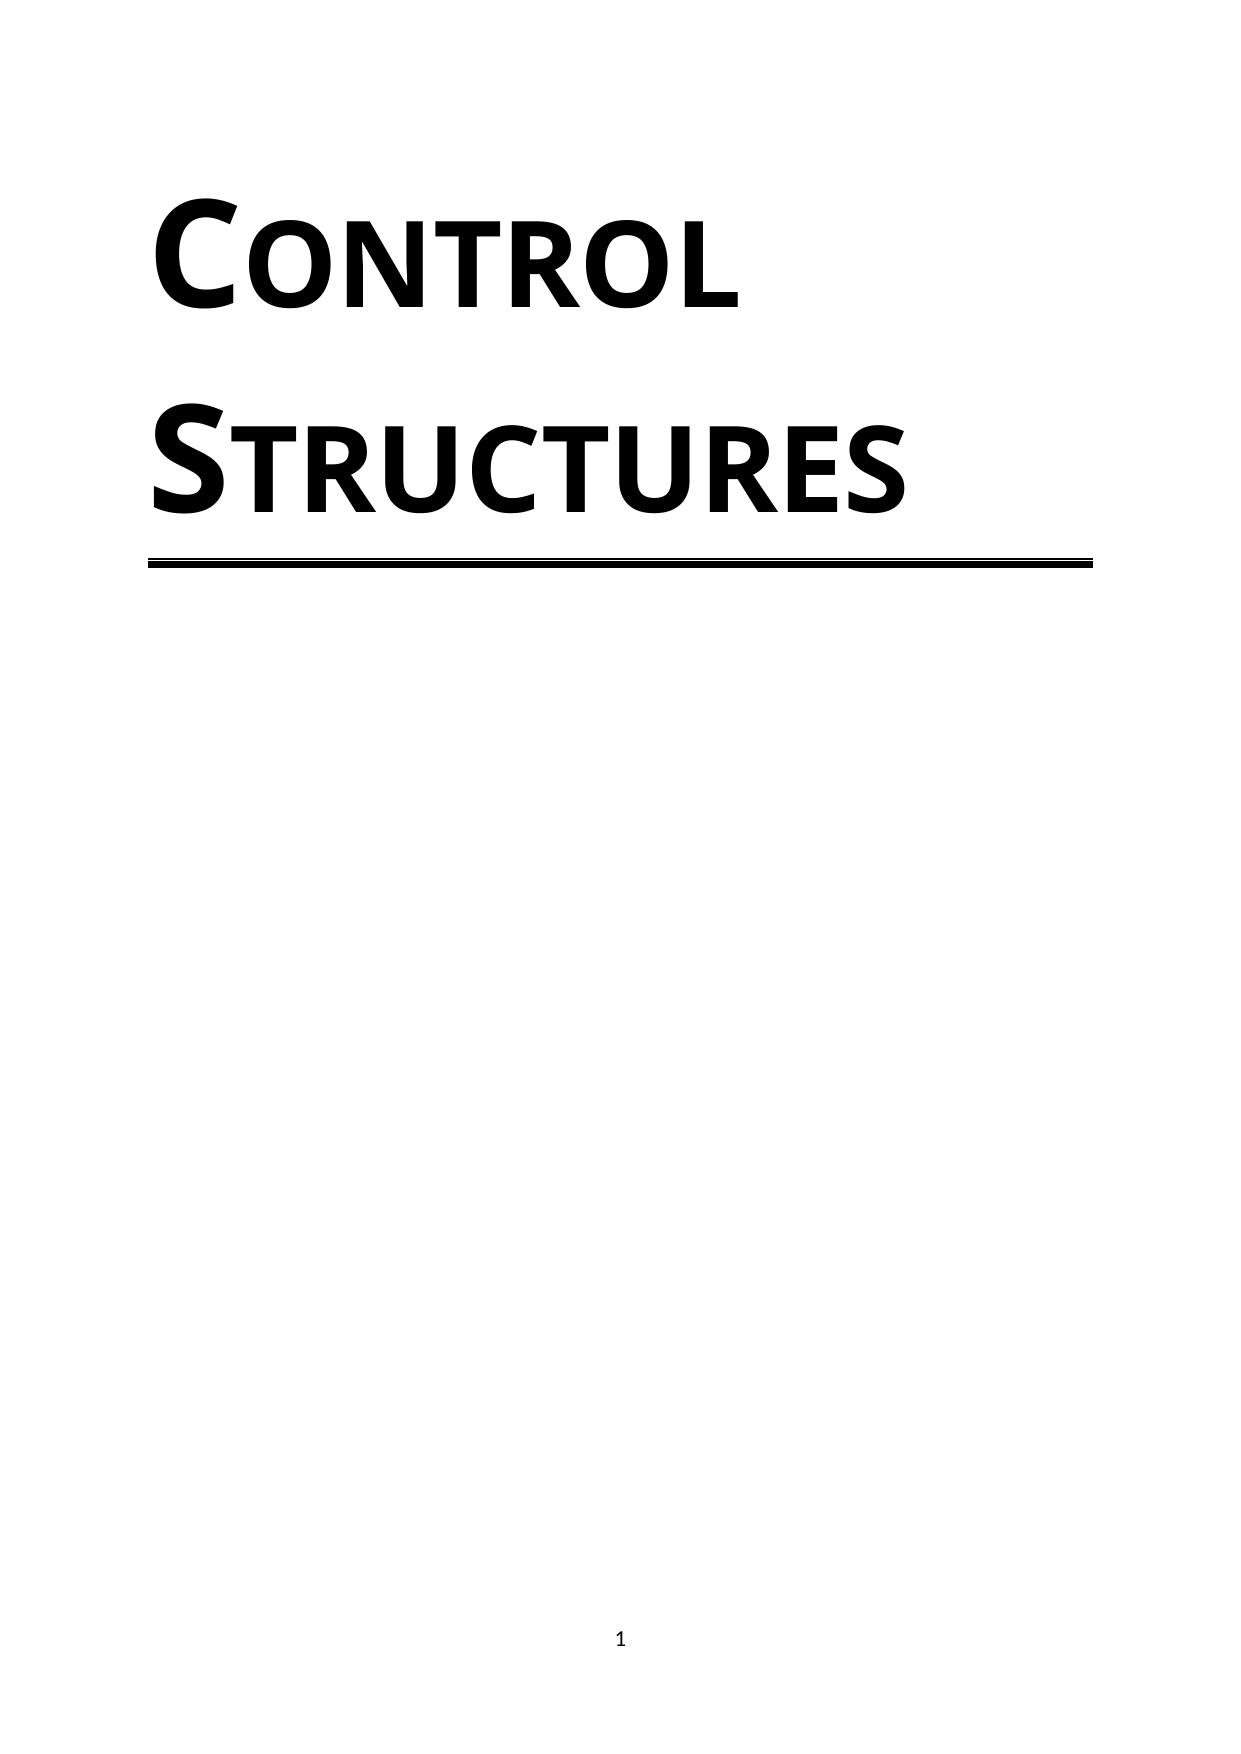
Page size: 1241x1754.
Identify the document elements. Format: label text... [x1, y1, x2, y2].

title Control Structures [148, 148, 1093, 558]
